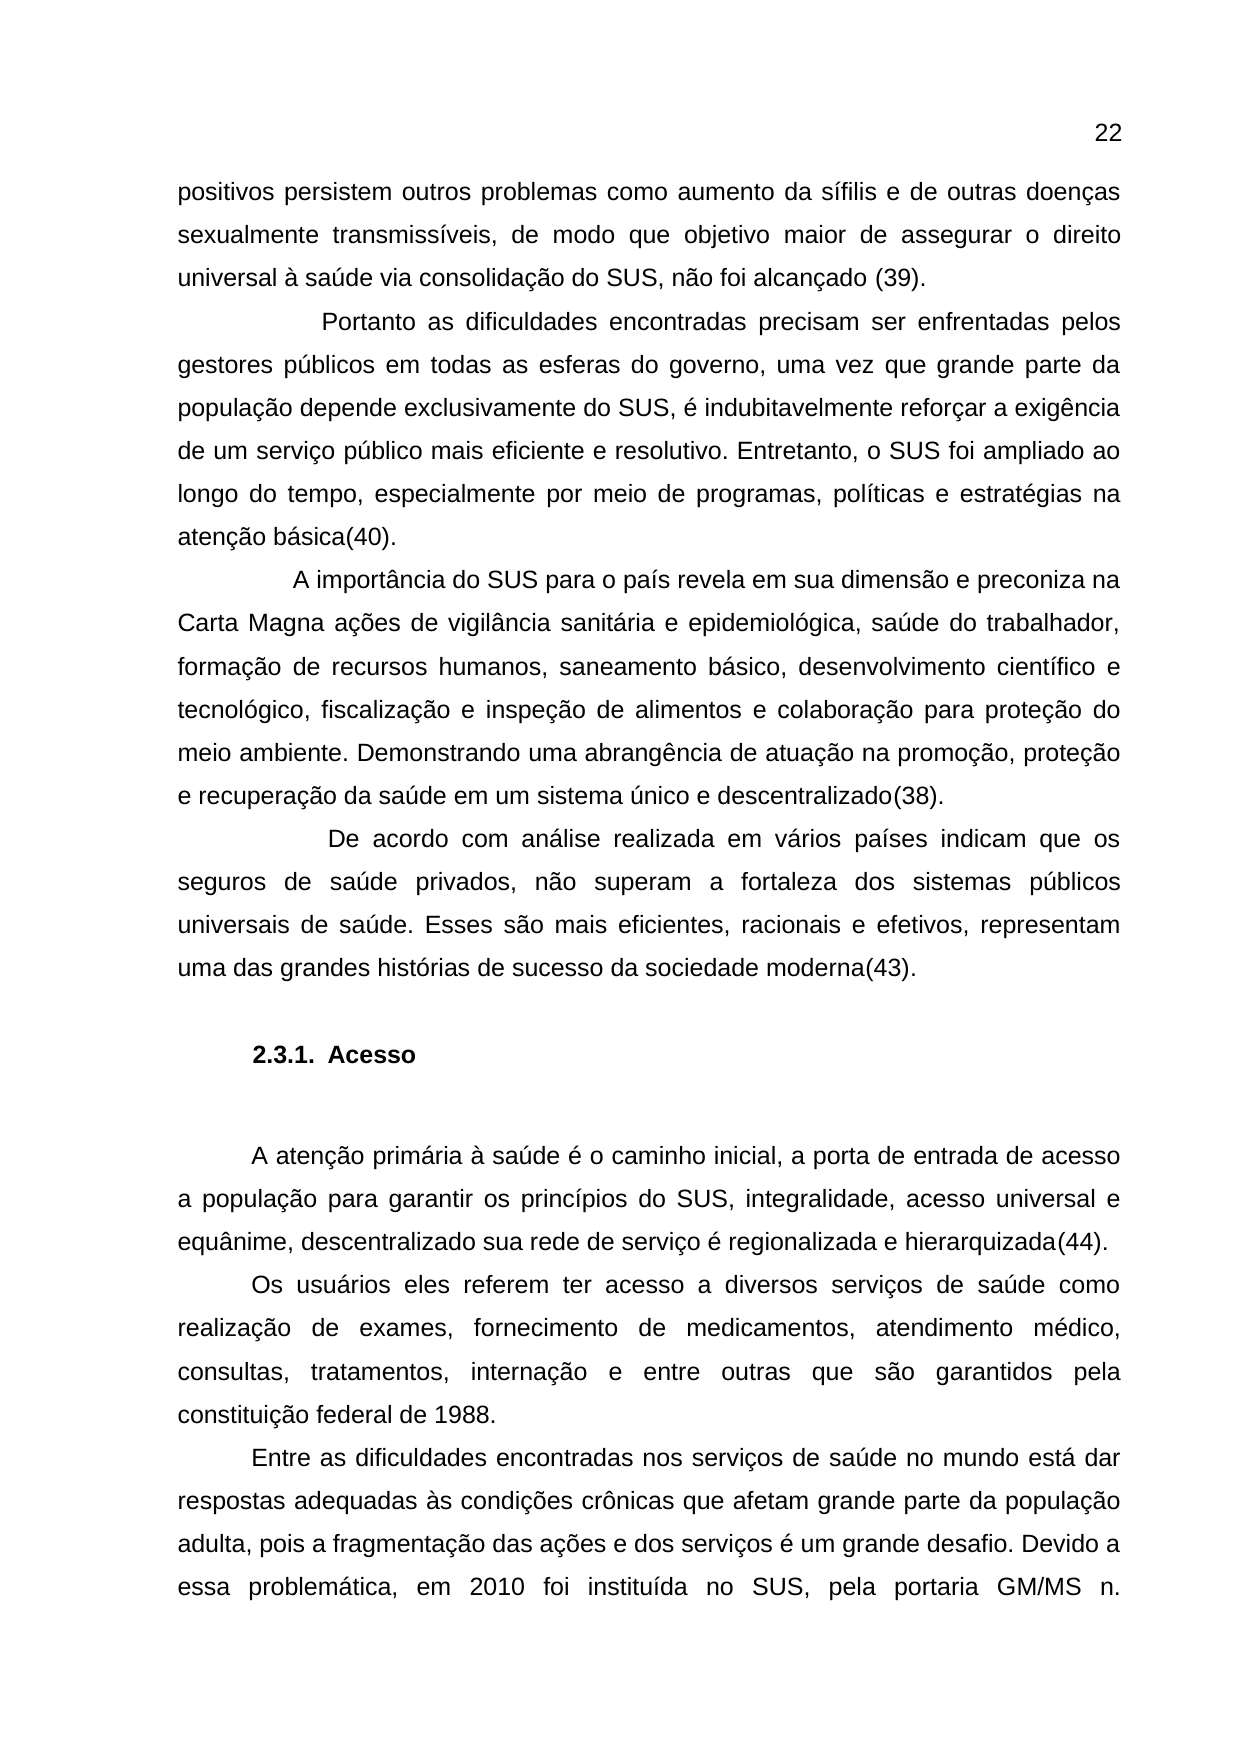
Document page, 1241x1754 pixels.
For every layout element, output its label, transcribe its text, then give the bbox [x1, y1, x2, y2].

text Os usuários eles referem ter acesso a diversos serviços de saúde como realização de exames, fornecimento de medicamentos, atendimento médico, consultas, tratamentos, internação e entre outras que são garantidos pela constituição federal de 1988. [177, 1270, 1122, 1428]
text A importância do SUS para o país revela em sua dimensão e preconiza na Carta Magna ações de vigilância sanitária e epidemiológica, saúde do trabalhador, formação de recursos humanos, saneamento básico, desenvolvimento científico e tecnológico, fiscalização e inspeção de alimentos e colaboração para proteção do meio ambiente. Demonstrando uma abrangência de atuação na promoção, proteção e recuperação da saúde em um sistema único e descentralizado(38). [177, 565, 1122, 810]
subtitle Acesso [252, 1040, 1122, 1068]
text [177, 1443, 1122, 1601]
text A atenção primária à saúde é o caminho inicial, a porta de entrada de acesso a população para garantir os princípios do SUS, integralidade, acesso universal e equânime, descentralizado sua rede de serviço é regionalizada e hierarquizada(44). [177, 1141, 1122, 1256]
text Portanto as dificuldades encontradas precisam ser enfrentadas pelos gestores públicos em todas as esferas do governo, uma vez que grande parte da população depende exclusivamente do SUS, é indubitavelmente reforçar a exigência de um serviço público mais eficiente e resolutivo. Entretanto, o SUS foi ampliado ao longo do tempo, especialmente por meio de programas, políticas e estratégias na atenção básica(40). [177, 307, 1122, 551]
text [177, 177, 1122, 292]
text De acordo com análise realizada em vários países indicam que os seguros de saúde privados, não superam a fortaleza dos sistemas públicos universais de saúde. Esses são mais eficientes, racionais e efetivos, representam uma das grandes histórias de sucesso da sociedade moderna(43). [177, 824, 1122, 982]
